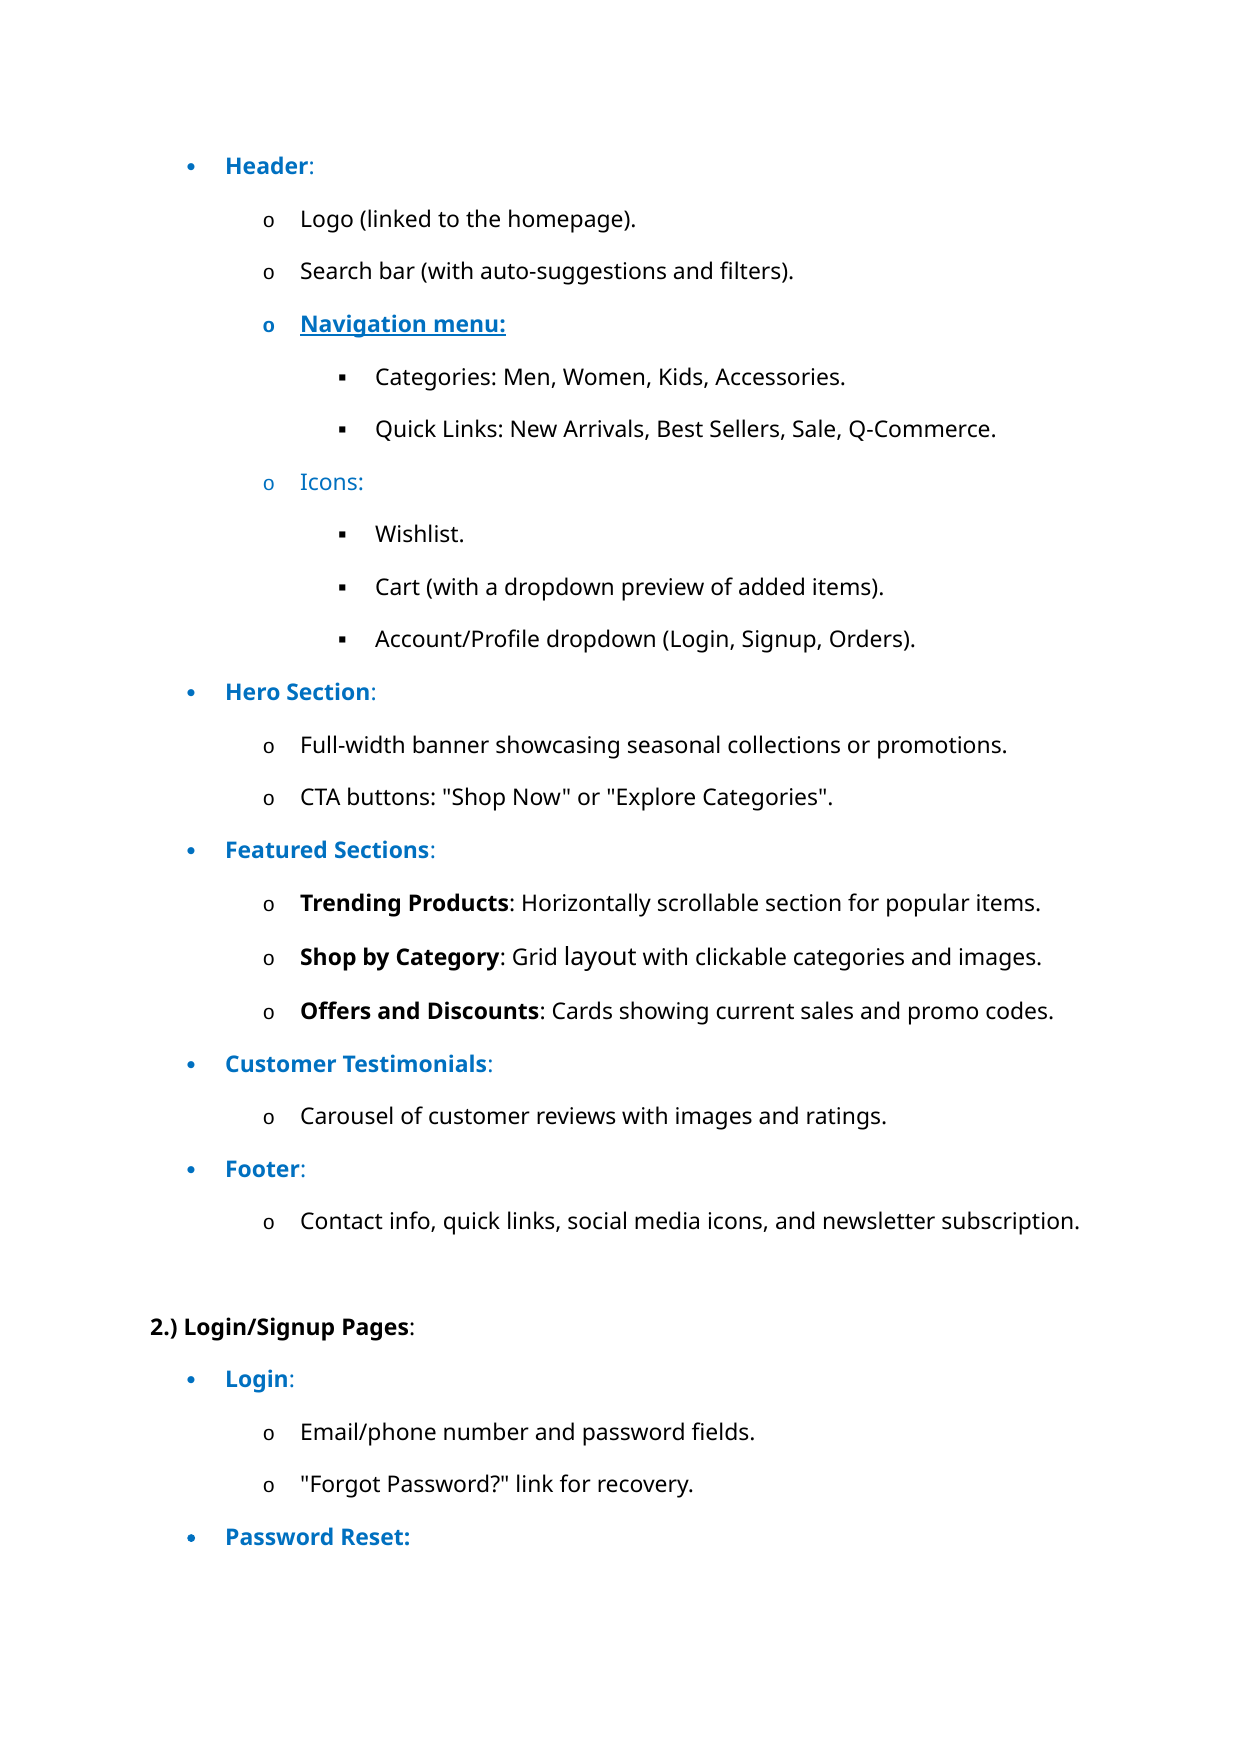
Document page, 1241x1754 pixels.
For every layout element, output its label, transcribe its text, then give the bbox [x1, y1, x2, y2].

list Shop by Category: Grid layout with clickable categories and images. [262, 939, 1090, 973]
list Login: [187, 1363, 1090, 1394]
list Account/Profile dropdown (Login, Signup, Orders). [337, 623, 1090, 655]
text 2.) Login/Signup Pages: [150, 1311, 1090, 1342]
list Navigation menu: [262, 308, 1090, 339]
list Customer Testimonials: [187, 1047, 1090, 1079]
list Hero Section: [187, 676, 1090, 707]
list Carousel of customer reviews with images and ratings. [262, 1100, 1090, 1131]
list Password Reset: [187, 1521, 1090, 1552]
list CTA buttons: "Shop Now" or "Explore Categories". [262, 781, 1090, 812]
list Email/phone number and password fields. [262, 1416, 1090, 1447]
list Header: [187, 150, 1090, 181]
list Search bar (with auto-suggestions and filters). [262, 255, 1090, 286]
list Featured Sections: [187, 834, 1090, 865]
list Footer: [187, 1153, 1090, 1184]
list "Forgot Password?" link for recovery. [262, 1468, 1090, 1499]
list Trending Products: Horizontally scrollable section for popular items. [262, 886, 1090, 918]
list Offers and Discounts: Cards showing current sales and promo codes. [262, 995, 1090, 1026]
list Contact info, quick links, social media icons, and newsletter subscription. [262, 1205, 1090, 1237]
list Categories: Men, Women, Kids, Accessories. [337, 360, 1090, 392]
list Icons: [262, 466, 1090, 497]
list Cart (with a dropdown preview of added items). [337, 571, 1090, 602]
list Wishlist. [337, 518, 1090, 549]
list Logo (linked to the homepage). [262, 203, 1090, 234]
list Quick Links: New Arrivals, Best Sellers, Sale, Q-Commerce. [337, 413, 1090, 444]
list Full-width banner showcasing seasonal collections or promotions. [262, 729, 1090, 760]
